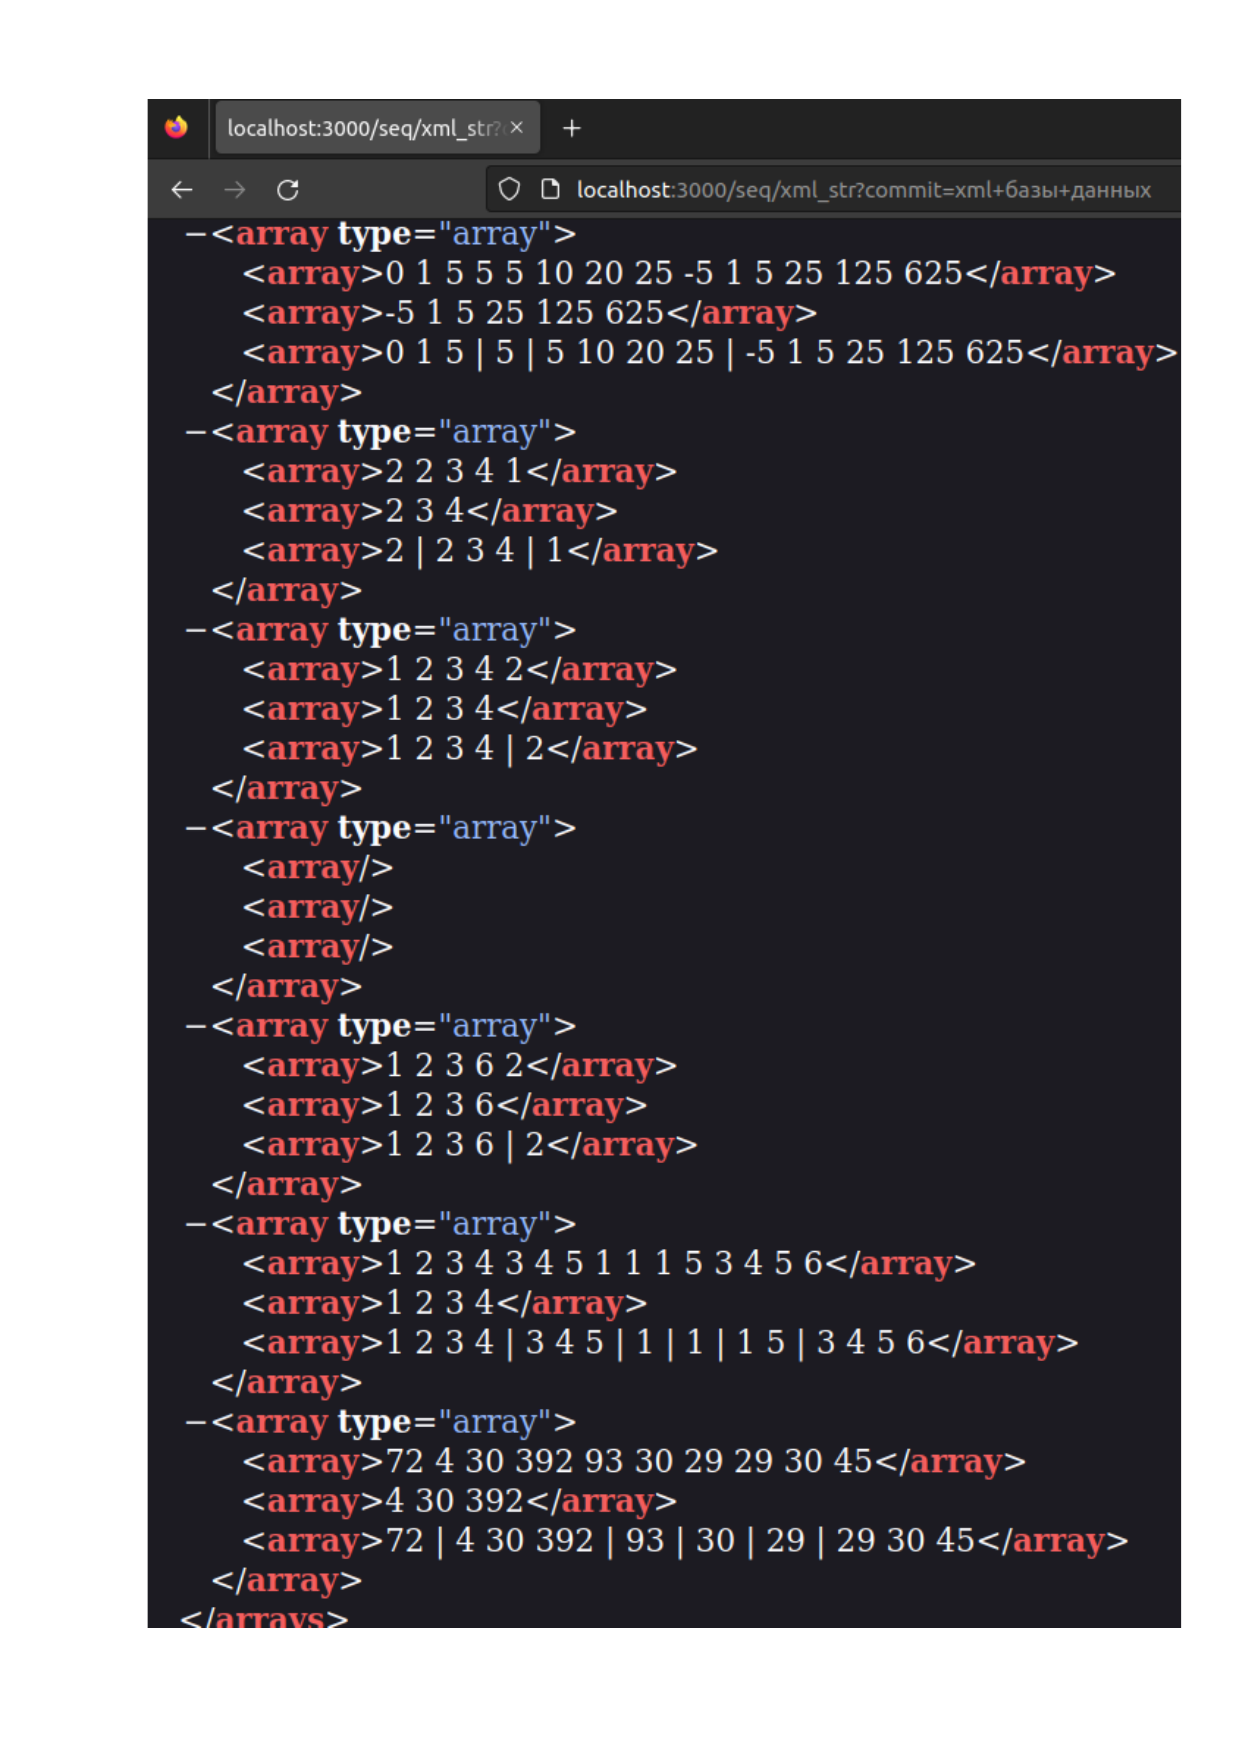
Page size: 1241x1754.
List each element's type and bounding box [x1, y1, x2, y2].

picture [147, 99, 1182, 1628]
